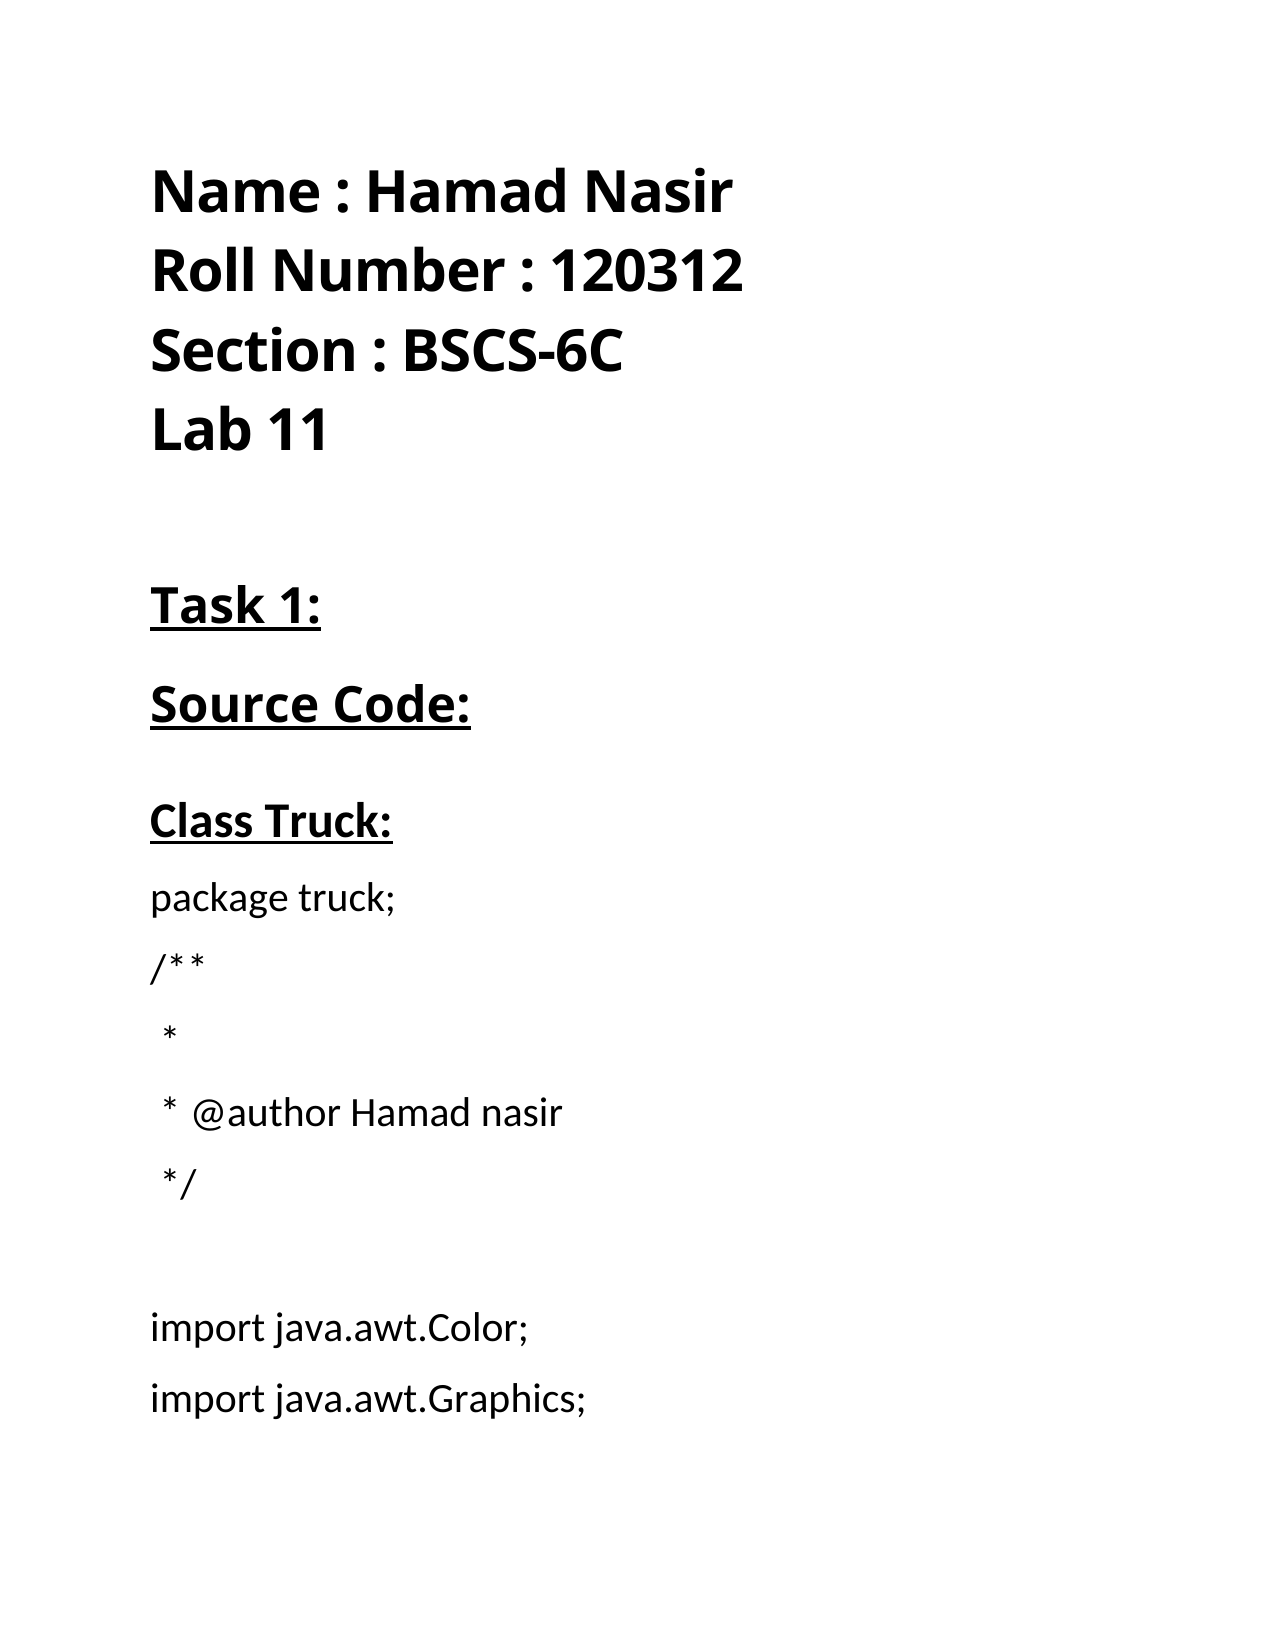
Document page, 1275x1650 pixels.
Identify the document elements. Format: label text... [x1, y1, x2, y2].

text /** [150, 943, 1125, 994]
subtitle Task 1: [150, 570, 1125, 638]
text * [150, 1014, 1125, 1065]
title Lab 11 [150, 388, 1125, 468]
text package truck; [150, 871, 1125, 922]
text */ [150, 1158, 1125, 1208]
title Name : Hamad Nasir [150, 150, 1125, 229]
text Class Truck: [150, 789, 1125, 850]
text import java.awt.Graphics; [150, 1372, 1125, 1423]
title Section : BSCS-6C [150, 309, 1125, 388]
text * @author Hamad nasir [150, 1086, 1125, 1137]
text import java.awt.Color; [150, 1301, 1125, 1352]
title Roll Number : 120312 [150, 229, 1125, 309]
subtitle Source Code: [150, 668, 1125, 737]
